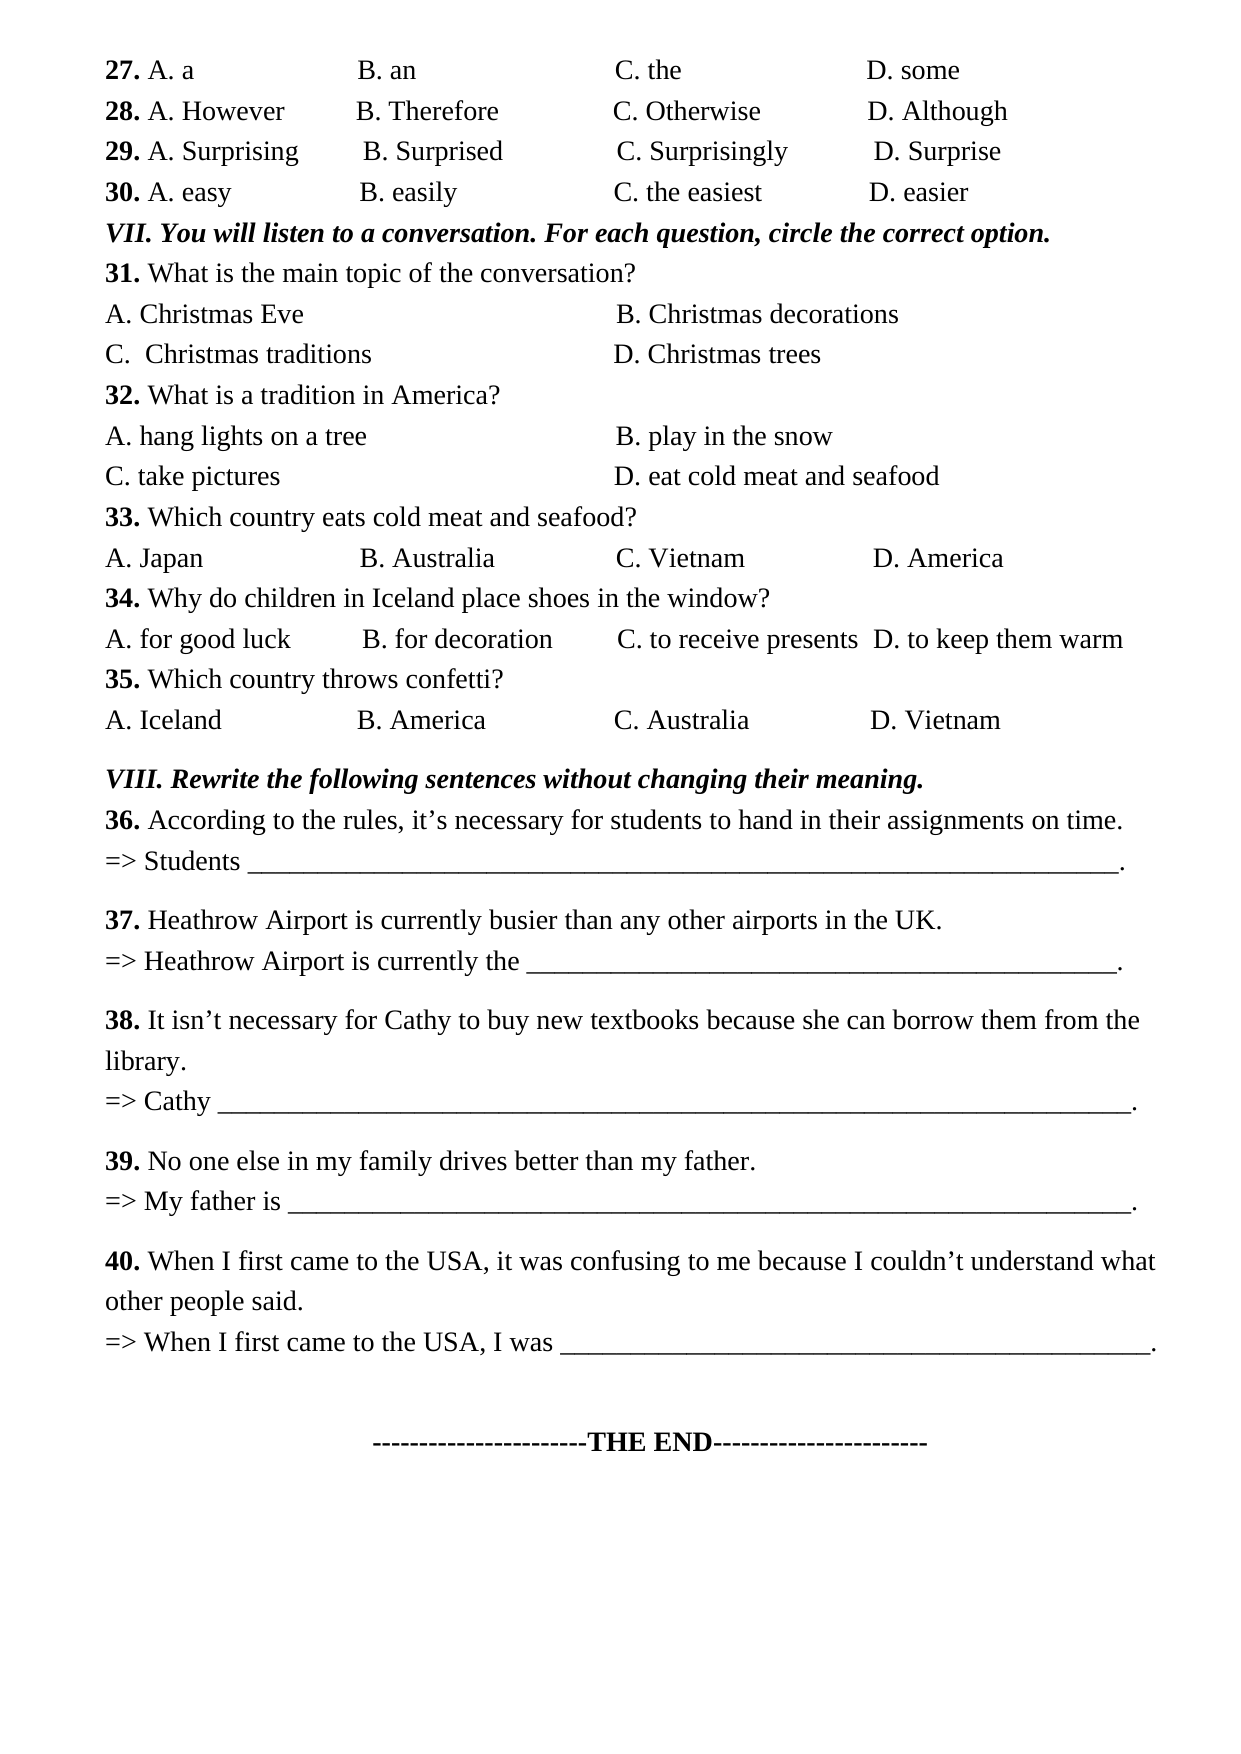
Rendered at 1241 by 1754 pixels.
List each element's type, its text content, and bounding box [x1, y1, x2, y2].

text A. for good luck B. for decoration C. to receive presents D. to keep them warm [105, 614, 1195, 654]
text 28. A. However B. Therefore C. Otherwise D. Although [105, 86, 1195, 126]
text C. Christmas traditions D. Christmas trees [105, 329, 1195, 370]
text => My father is ____________________________________________________________. [105, 1176, 1195, 1217]
text A. hang lights on a tree B. play in the snow [105, 411, 1195, 451]
text 34. Why do children in Iceland place shoes in the window? [105, 573, 1195, 614]
text => Students ______________________________________________________________. [105, 836, 1195, 876]
text 38. It isn’t necessary for Cathy to buy new textbooks because she can borrow them from the library. [105, 995, 1195, 1076]
text 36. According to the rules, it’s necessary for students to hand in their assignments on time. [105, 795, 1195, 836]
text 39. No one else in my family drives better than my father. [105, 1136, 1195, 1176]
text C. take pictures D. eat cold meat and seafood [105, 451, 1195, 492]
text VIII. Rewrite the following sentences without changing their meaning. [105, 754, 1195, 795]
text VII. You will listen to a conversation. For each question, circle the correct option. [105, 207, 1195, 248]
text -----------------------THE END----------------------- [105, 1417, 1195, 1457]
text 35. Which country throws confetti? [105, 654, 1195, 695]
text 37. Heathrow Airport is currently busier than any other airports in the UK. [105, 895, 1195, 936]
text 31. What is the main topic of the conversation? [105, 248, 1195, 289]
text => When I first came to the USA, I was __________________________________________. [105, 1317, 1195, 1357]
text => Heathrow Airport is currently the __________________________________________. [105, 936, 1195, 976]
text => Cathy _________________________________________________________________. [105, 1076, 1195, 1117]
text 29. A. Surprising B. Surprised C. Surprisingly D. Surprise [105, 126, 1195, 167]
text 30. A. easy B. easily C. the easiest D. easier [105, 167, 1195, 207]
text A. Japan B. Australia C. Vietnam D. America [105, 532, 1195, 573]
text 27. A. a B. an C. the D. some [105, 45, 1195, 86]
text A. Iceland B. America C. Australia D. Vietnam [105, 695, 1195, 736]
text 32. What is a tradition in America? [105, 370, 1195, 411]
text 33. Which country eats cold meat and seafood? [105, 492, 1195, 532]
text A. Christmas Eve B. Christmas decorations [105, 289, 1195, 329]
text 40. When I first came to the USA, it was confusing to me because I couldn’t understand what other people said. [105, 1236, 1195, 1317]
